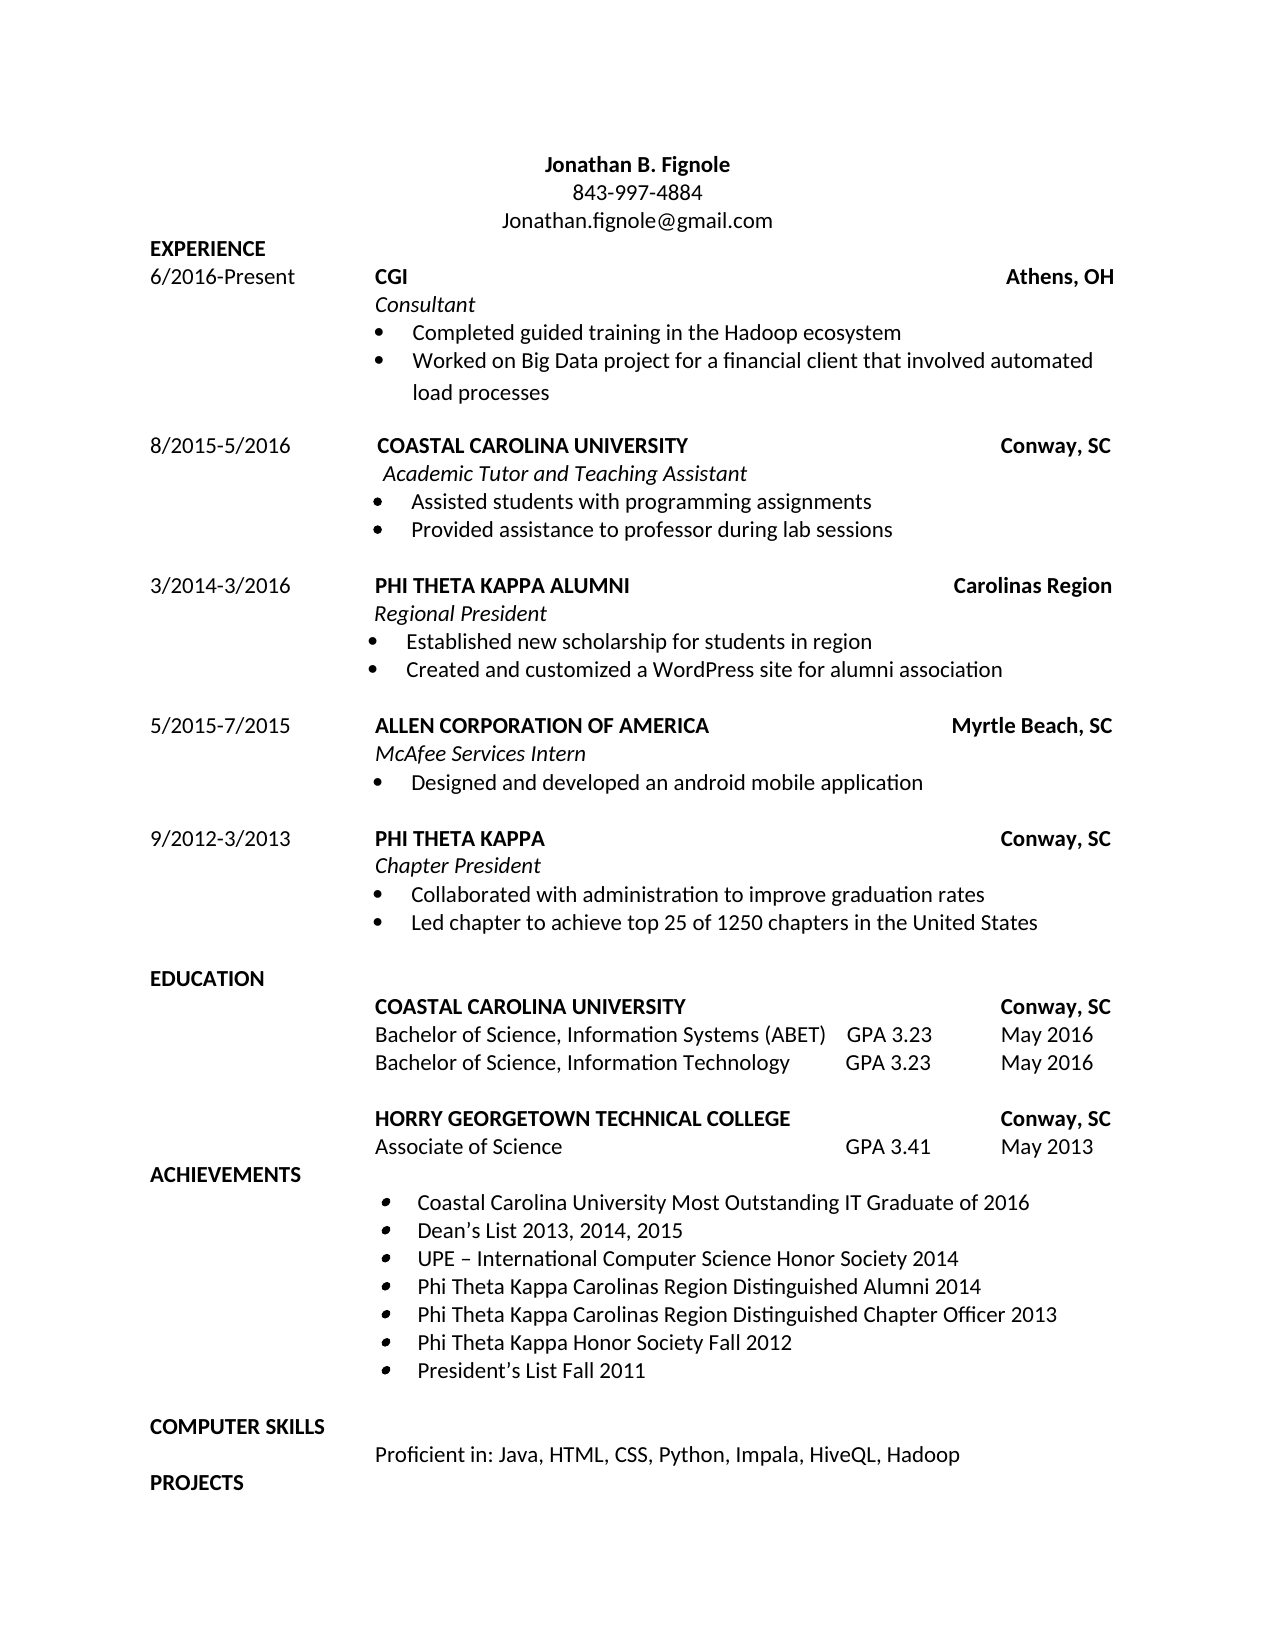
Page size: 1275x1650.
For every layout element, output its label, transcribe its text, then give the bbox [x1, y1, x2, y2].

text Academic Tutor and Teaching Assistant [150, 459, 1125, 487]
list Designed and developed an android mobile application [373, 768, 1125, 796]
list Completed guided training in the Hadoop ecosystem [375, 318, 1125, 346]
list Assisted students with programming assignments [373, 487, 1125, 515]
text Bachelor of Science, Information Technology GPA 3.23 May 2016 [150, 1048, 1125, 1076]
text COMPUTER SKILLS [150, 1412, 1125, 1440]
text EXPERIENCE [150, 234, 1125, 262]
text 843-997-4884 [150, 178, 1125, 206]
text ACHIEVEMENTS [150, 1160, 1125, 1188]
list Dean’s List 2013, 2014, 2015 [380, 1216, 1125, 1244]
list Established new scholarship for students in region [369, 627, 1125, 656]
list Coastal Carolina University Most Outstanding IT Graduate of 2016 [380, 1188, 1125, 1216]
list Created and customized a WordPress site for alumni association [369, 656, 1125, 683]
list Led chapter to achieve top 25 of 1250 chapters in the United States [373, 908, 1125, 936]
text COASTAL CAROLINA UNIVERSITY Conway, SC [300, 992, 1125, 1020]
text Regional President [294, 599, 1125, 627]
text EDUCATION [150, 964, 1125, 992]
text HORRY GEORGETOWN TECHNICAL COLLEGE Conway, SC [150, 1104, 1125, 1132]
text 9/2012-3/2013 PHI THETA KAPPA Conway, SC [150, 824, 1125, 852]
text Chapter President [150, 852, 1125, 880]
list Collaborated with administration to improve graduation rates [373, 880, 1125, 908]
text Consultant [150, 290, 1125, 318]
text Jonathan.fignole@gmail.com [150, 206, 1125, 234]
text Bachelor of Science, Information Systems (ABET) GPA 3.23 May 2016 [150, 1020, 1125, 1048]
list UPE – International Computer Science Honor Society 2014 [380, 1244, 1125, 1272]
text Jonathan B. Fignole [150, 150, 1125, 178]
text Proficient in: Java, HTML, CSS, Python, Impala, HiveQL, Hadoop [300, 1440, 1125, 1468]
text McAfee Services Intern [150, 739, 1125, 768]
text 3/2014-3/2016 PHI THETA KAPPA ALUMNI Carolinas Region [150, 571, 1125, 599]
list Phi Theta Kappa Carolinas Region Distinguished Alumni 2014 [380, 1272, 1125, 1300]
list Phi Theta Kappa Carolinas Region Distinguished Chapter Officer 2013 [380, 1300, 1125, 1328]
list President’s List Fall 2011 [380, 1356, 1125, 1384]
list Worked on Big Data project for a financial client that involved automated load processes [375, 346, 1125, 406]
list Phi Theta Kappa Honor Society Fall 2012 [380, 1328, 1125, 1356]
text PROJECTS [150, 1468, 1125, 1496]
text 6/2016-Present CGI Athens, OH [150, 262, 1125, 290]
text 5/2015-7/2015 ALLEN CORPORATION OF AMERICA Myrtle Beach, SC [150, 712, 1125, 739]
list Provided assistance to professor during lab sessions [373, 515, 1125, 543]
text Associate of Science GPA 3.41 May 2013 [150, 1132, 1134, 1160]
text 8/2015-5/2016 COASTAL CAROLINA UNIVERSITY Conway, SC [150, 431, 1125, 459]
